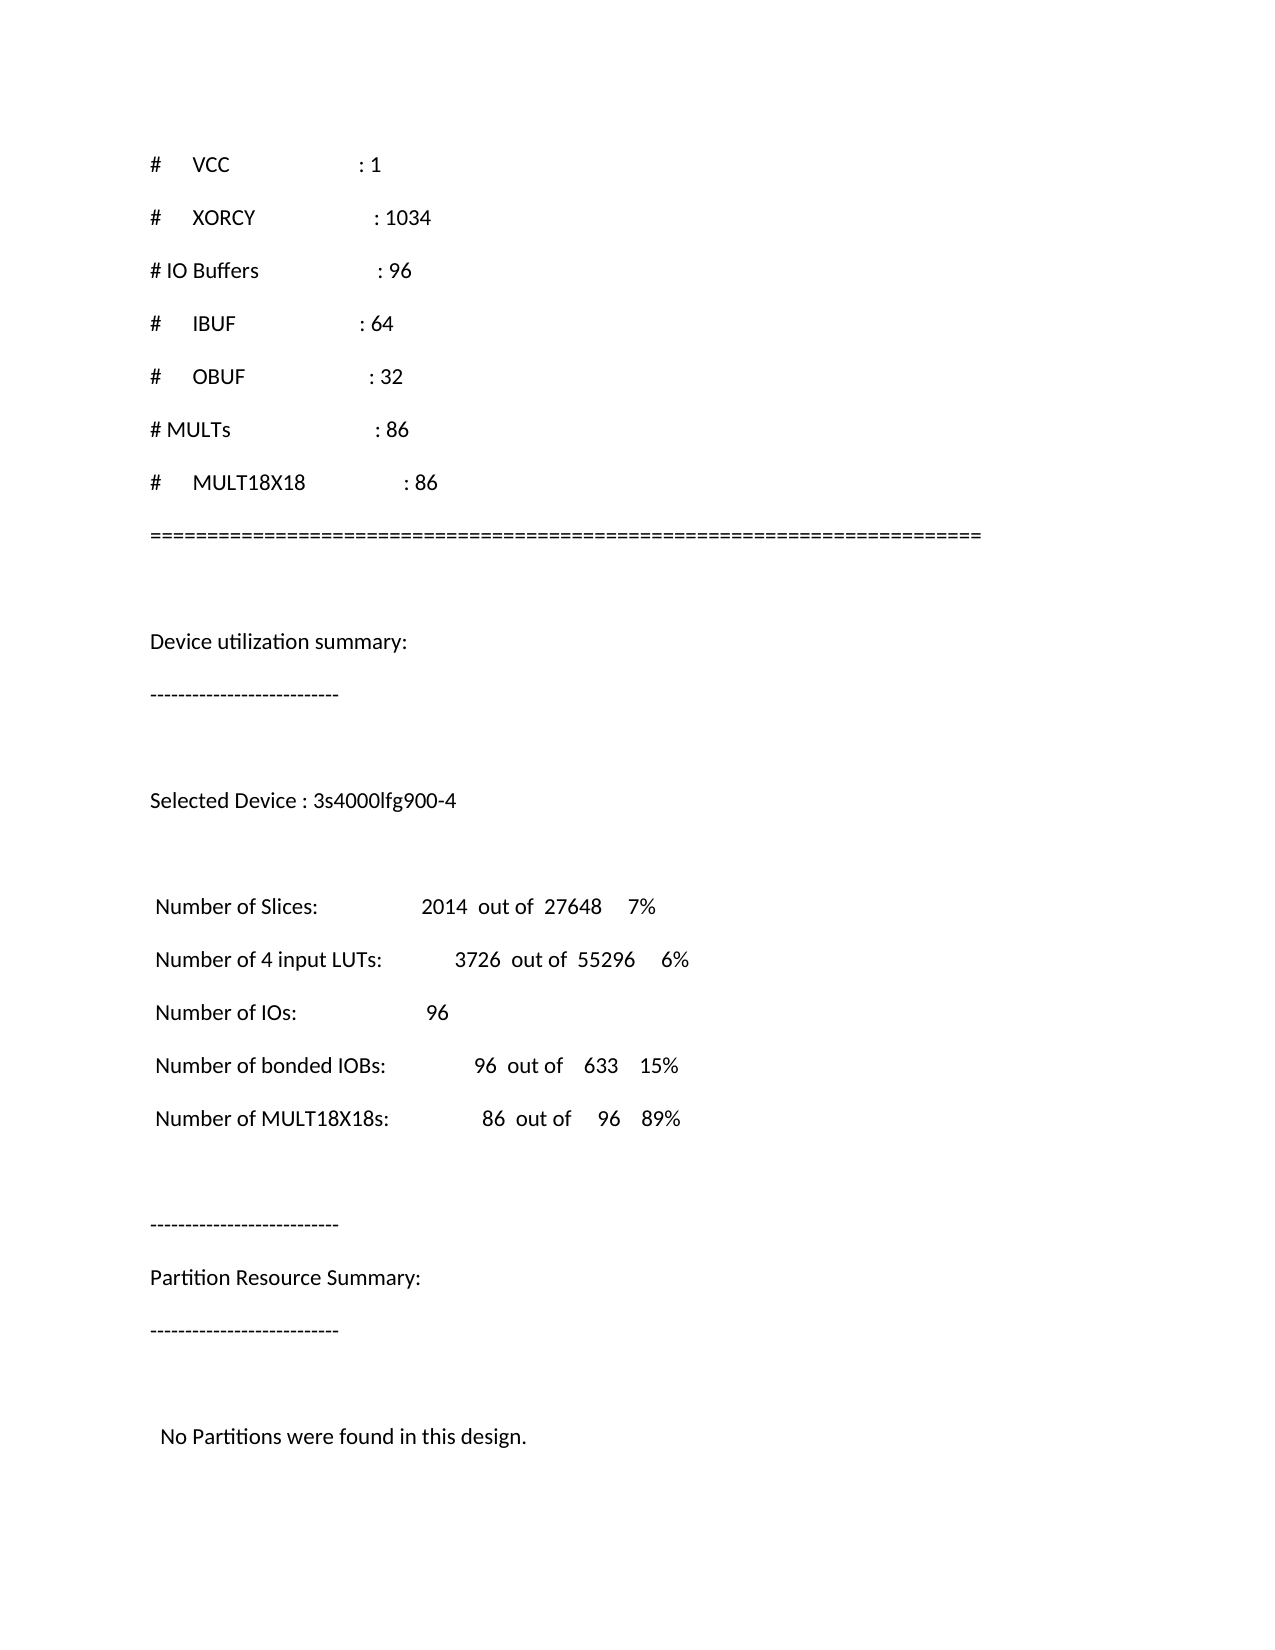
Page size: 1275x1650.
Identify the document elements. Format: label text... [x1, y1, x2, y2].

text Number of MULT18X18s: 86 out of 96 89% [150, 1104, 1125, 1132]
text --------------------------- [150, 1316, 1125, 1344]
text # XORCY : 1034 [150, 203, 1125, 231]
text No Partitions were found in this design. [150, 1422, 1125, 1451]
text # IBUF : 64 [150, 309, 1125, 337]
text --------------------------- [150, 1210, 1125, 1238]
text Number of 4 input LUTs: 3726 out of 55296 6% [150, 945, 1125, 973]
text # MULTs : 86 [150, 415, 1125, 443]
text Partition Resource Summary: [150, 1263, 1125, 1291]
text --------------------------- [150, 680, 1125, 708]
text Number of bonded IOBs: 96 out of 633 15% [150, 1051, 1125, 1079]
text Number of IOs: 96 [150, 998, 1125, 1026]
text # IO Buffers : 96 [150, 256, 1125, 284]
text Device utilization summary: [150, 627, 1125, 655]
text ========================================================================= [150, 521, 1125, 549]
text # VCC : 1 [150, 150, 1125, 178]
text # MULT18X18 : 86 [150, 468, 1125, 496]
text Selected Device : 3s4000lfg900-4 [150, 786, 1125, 814]
text # OBUF : 32 [150, 362, 1125, 390]
text Number of Slices: 2014 out of 27648 7% [150, 892, 1125, 920]
